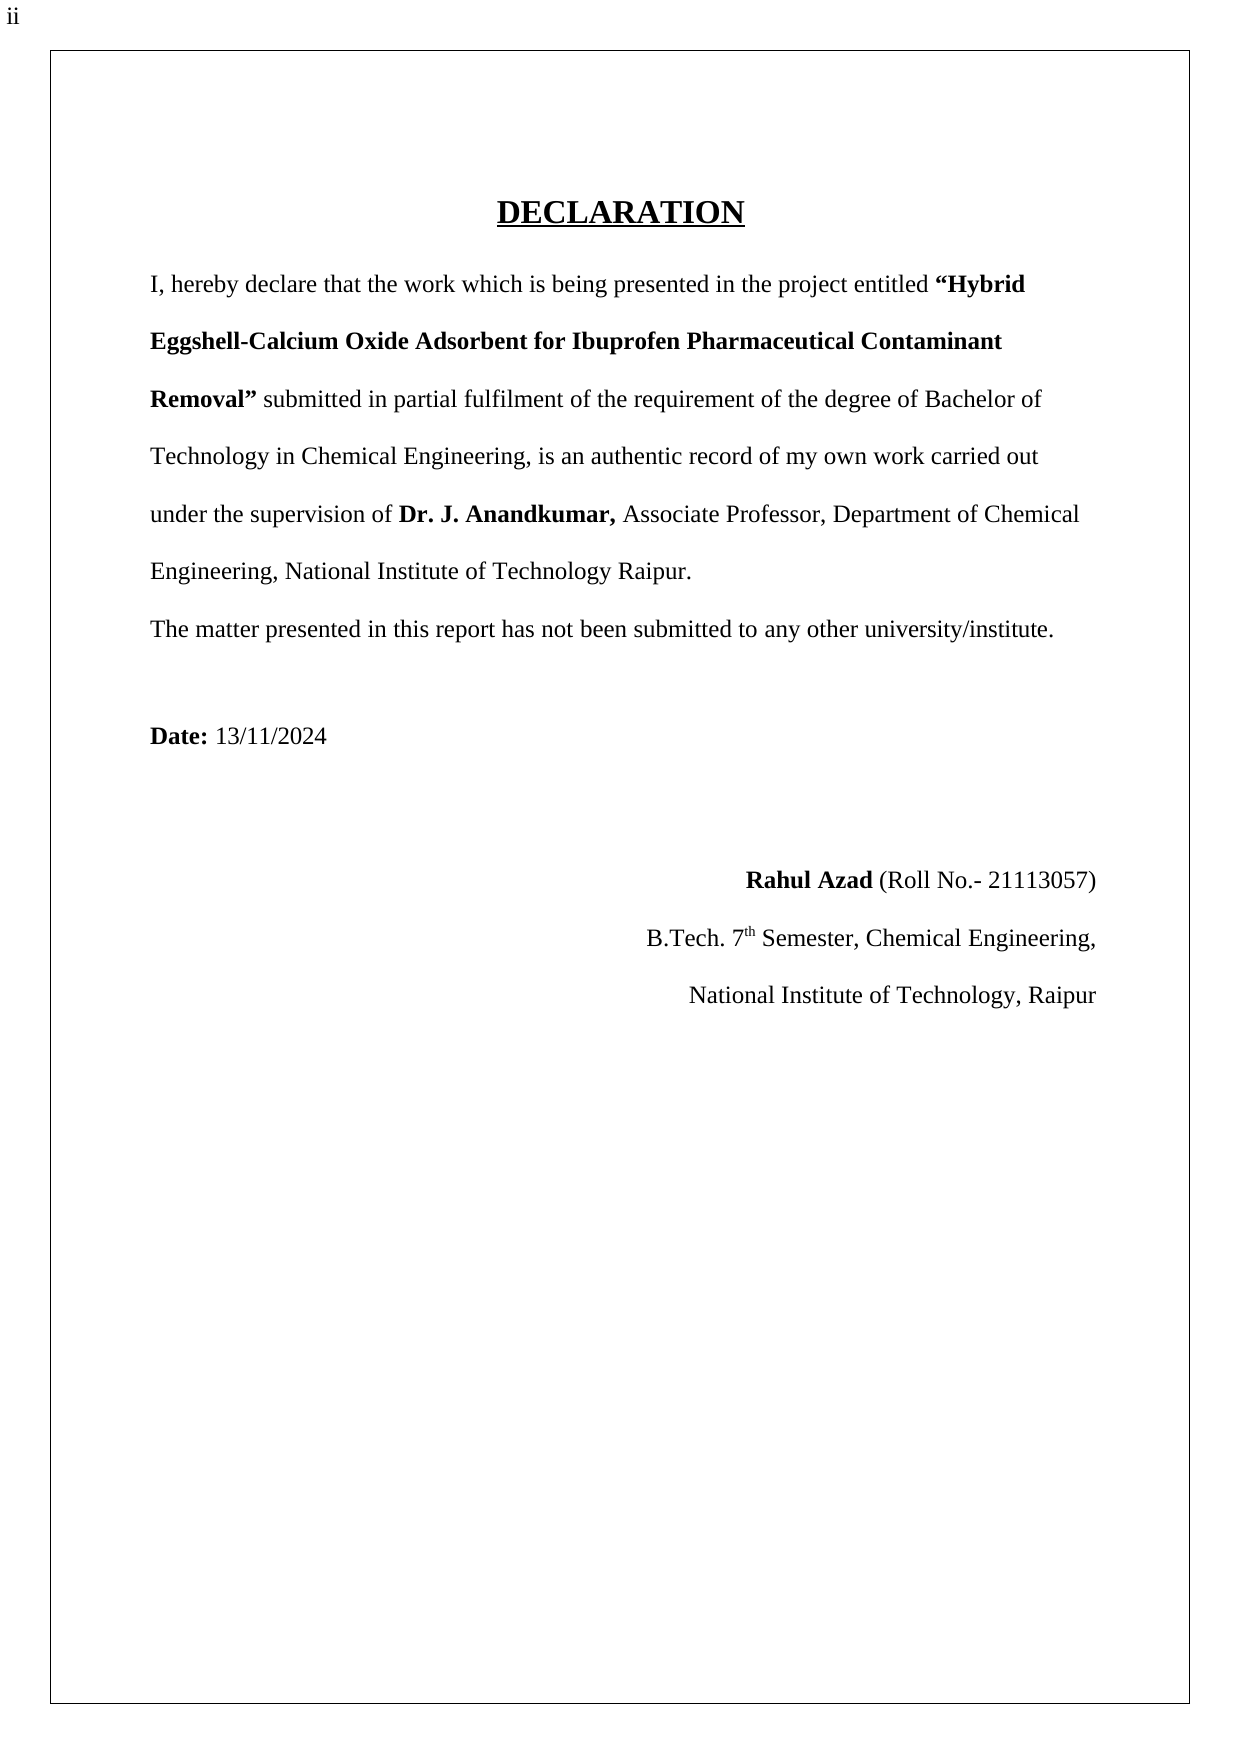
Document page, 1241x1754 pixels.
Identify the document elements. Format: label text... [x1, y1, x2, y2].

text The matter presented in this report has not been submitted to any other university/institute. [150, 614, 1157, 643]
text Date: 13/11/2024 [150, 721, 1157, 750]
text I, hereby declare that the work which is being presented in the project entitled “Hybrid Eggshell-Calcium Oxide Adsorbent for Ibuprofen Pharmaceutical Contaminant Removal” submitted in partial fulfilment of the requirement of the degree of Bachelor of Technology in Chemical Engineering, is an authentic record of my own work carried out under the supervision of Dr. J. Anandkumar, Associate Professor, Department of Chemical Engineering, National Institute of Technology Raipur. [150, 269, 1080, 585]
text Rahul Azad (Roll No.- 21113057) B.Tech. 7th Semester, Chemical Engineering, National Institute of Technology, Raipur [639, 866, 1096, 1009]
text DECLARATION [125, 192, 1117, 230]
